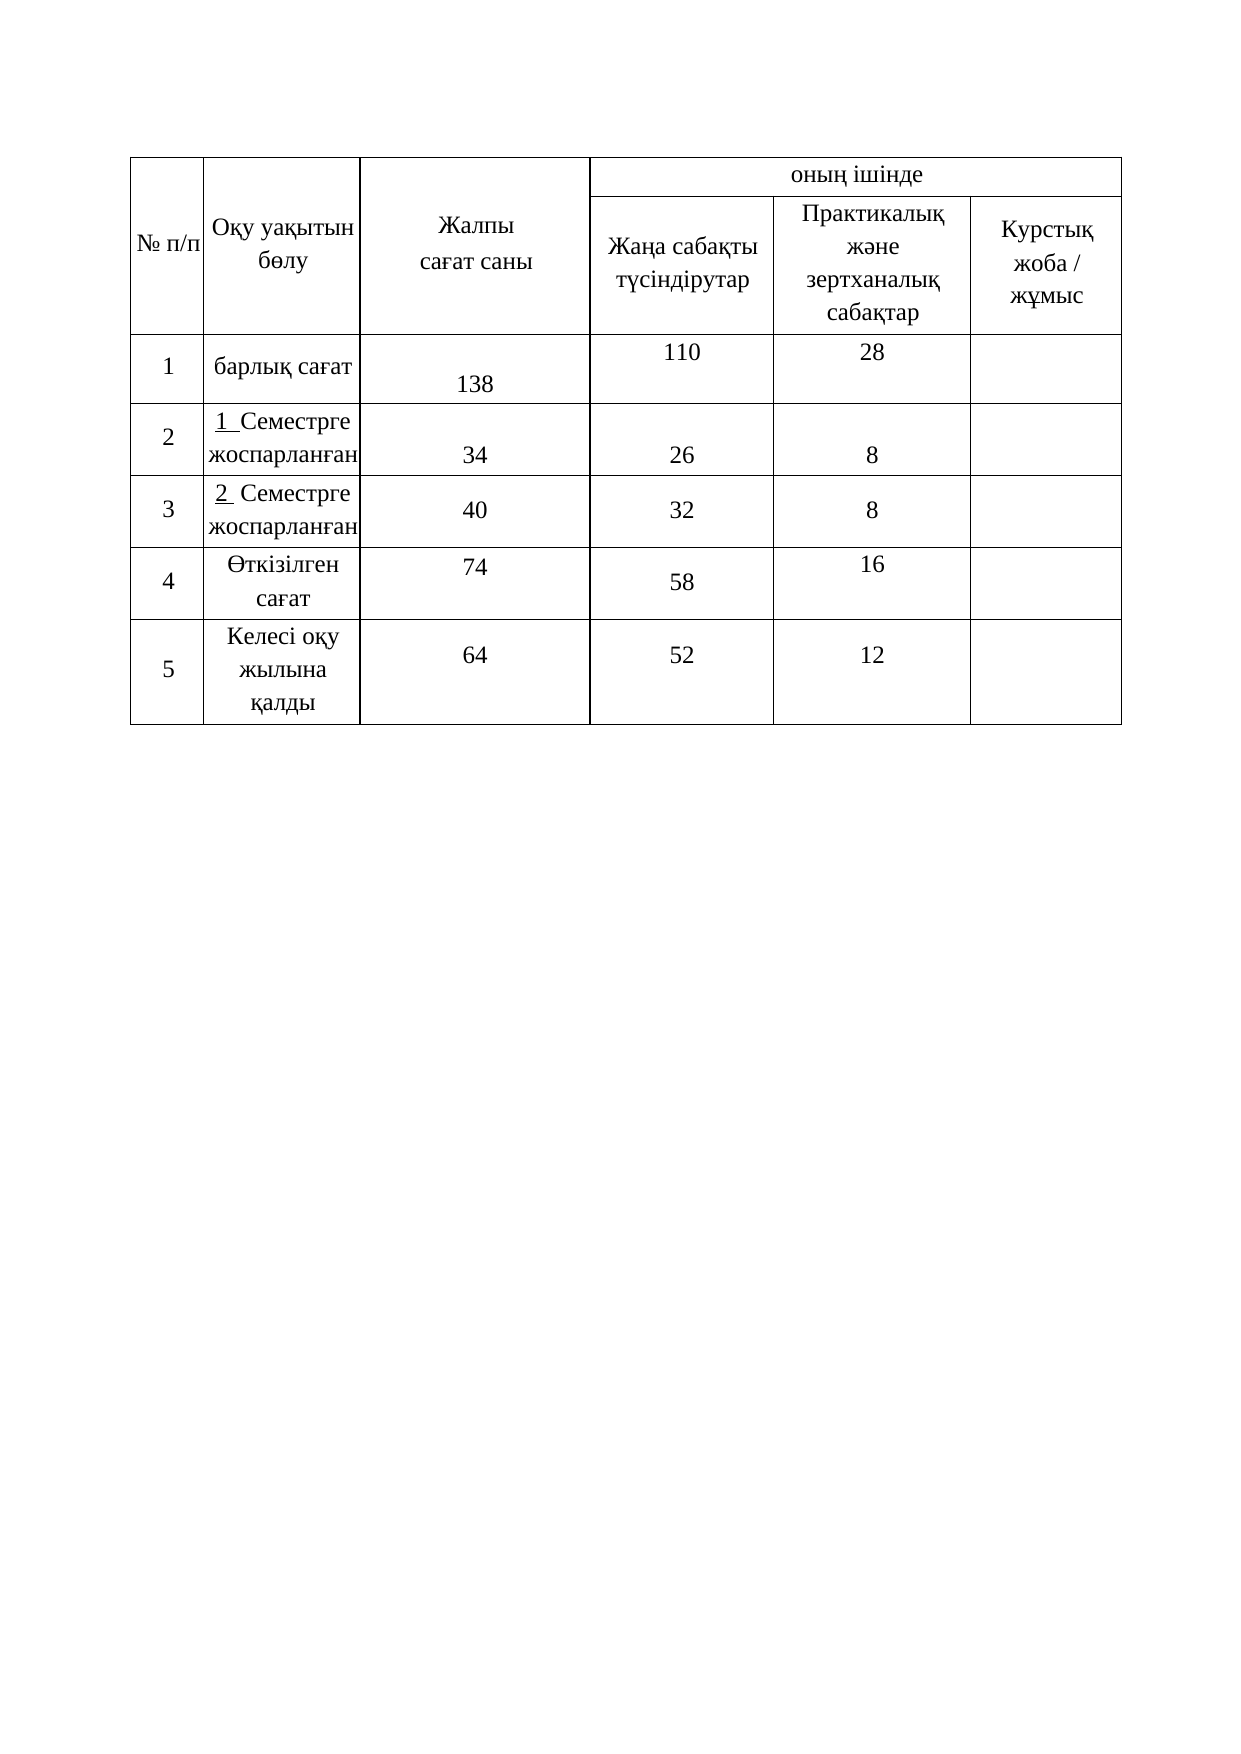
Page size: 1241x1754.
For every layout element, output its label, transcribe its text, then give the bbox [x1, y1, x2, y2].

table_cell [971, 335, 1121, 403]
table_cell 5 [131, 620, 203, 724]
table_cell Келесі оқу жылына қалды [204, 620, 359, 724]
table_cell 8 [774, 404, 970, 475]
table_header № п/п [131, 158, 203, 333]
table_cell 4 [131, 548, 203, 619]
table_cell 2 Семестрге жоспарланған [204, 476, 359, 547]
table_cell 64 [361, 620, 589, 724]
table_cell 3 [131, 476, 203, 547]
table_cell 58 [591, 548, 773, 619]
table_cell 16 [774, 548, 970, 619]
table_header Жалпы сағат саны [361, 158, 589, 333]
table_cell 52 [591, 620, 773, 724]
table_header Оқу уақытын бөлу [204, 158, 359, 333]
table_cell Жаңа сабақты түсіндірутар [591, 197, 773, 333]
table_header оның ішінде [591, 158, 1121, 196]
table_cell 74 [361, 548, 589, 619]
table_cell Курстық жоба / жұмыс [971, 197, 1121, 333]
table_cell 138 [361, 335, 589, 403]
table_cell [971, 476, 1121, 547]
table_cell 40 [361, 476, 589, 547]
table_cell барлық сағат [204, 335, 359, 403]
table_cell 28 [774, 335, 970, 403]
table_cell 26 [591, 404, 773, 475]
table_cell 32 [591, 476, 773, 547]
table_cell 110 [591, 335, 773, 403]
table_cell 1 [131, 335, 203, 403]
table_cell 34 [361, 404, 589, 475]
table_cell 8 [774, 476, 970, 547]
table_cell Өткізілген сағат [204, 548, 359, 619]
table_cell [971, 548, 1121, 619]
table_cell [971, 620, 1121, 724]
table_cell 2 [131, 404, 203, 475]
table_cell [971, 404, 1121, 475]
table_cell 1 Семестрге жоспарланған [204, 404, 359, 475]
table_cell 12 [774, 620, 970, 724]
table_cell Практикалық және зертханалық сабақтар [774, 197, 970, 333]
